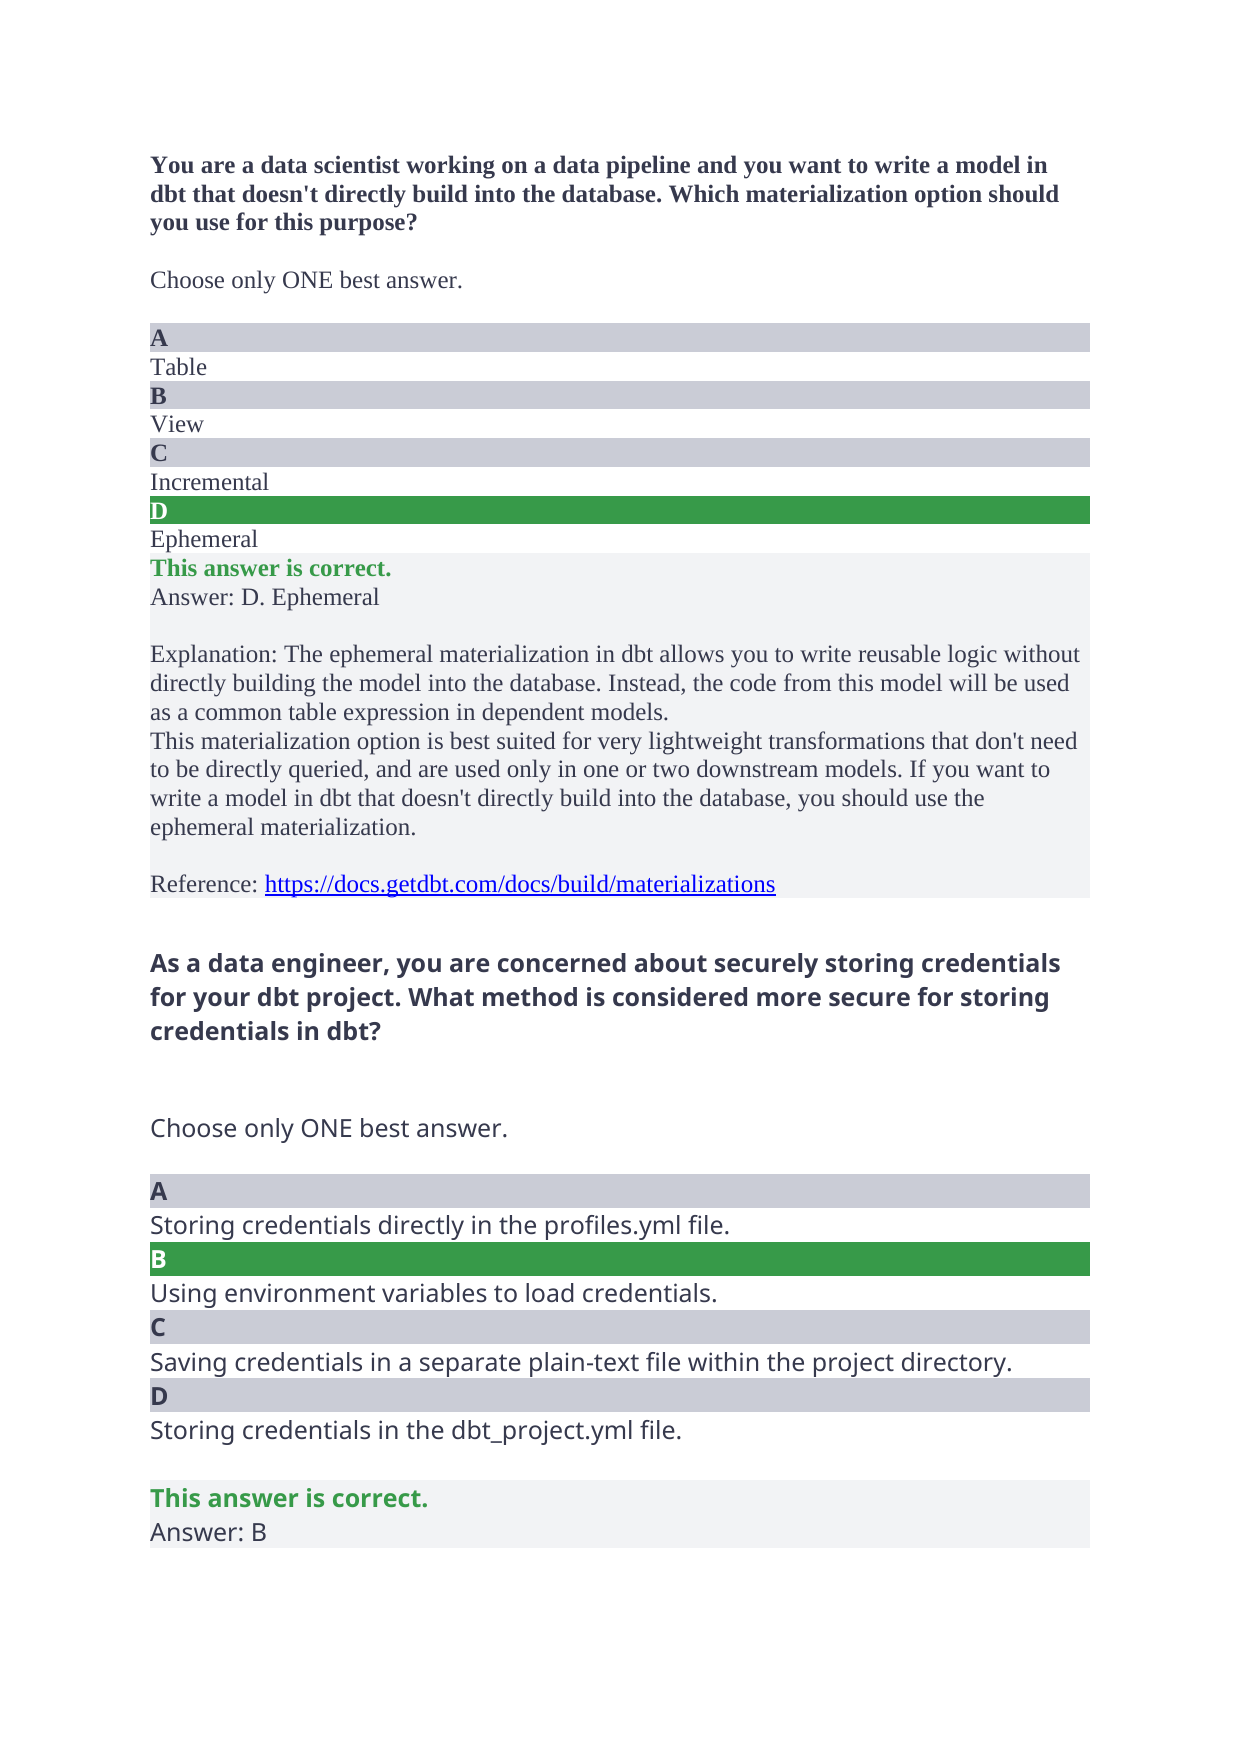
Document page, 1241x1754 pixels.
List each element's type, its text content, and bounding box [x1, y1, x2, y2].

text Choose only ONE best answer. [150, 1111, 1090, 1145]
text Answer: D. Ephemeral [150, 582, 1090, 611]
text Storing credentials directly in the profiles.yml file. [150, 1208, 1090, 1242]
text Saving credentials in a separate plain-text file within the project directory. [150, 1344, 1090, 1378]
text Choose only ONE best answer. [150, 265, 1090, 294]
text Using environment variables to load credentials. [150, 1276, 1090, 1310]
text B [150, 381, 1090, 409]
text Reference: https://docs.getdbt.com/docs/build/materializations [150, 869, 1090, 898]
text B [150, 1242, 1090, 1276]
text A [150, 1174, 1090, 1208]
text Explanation: The ephemeral materialization in dbt allows you to write reusable logic without directly building the model into the database. Instead, the code from this model will be used as a common table expression in dependent models. [150, 639, 1090, 726]
text This answer is correct. [150, 553, 1090, 582]
text Ephemeral [150, 524, 1090, 553]
text C [150, 1310, 1090, 1344]
text This materialization option is best suited for very lightweight transformations that don't need to be directly queried, and are used only in one or two downstream models. If you want to write a model in dbt that doesn't directly build into the database, you should use the ephemeral materialization. [150, 726, 1090, 841]
text You are a data scientist working on a data pipeline and you want to write a model in dbt that doesn't directly build into the database. Which materialization option should you use for this purpose? [150, 150, 1090, 236]
text View [150, 409, 1090, 438]
text Table [150, 352, 1090, 381]
text Incremental [150, 467, 1090, 496]
text C [150, 438, 1090, 467]
text As a data engineer, you are concerned about securely storing credentials for your dbt project. What method is considered more secure for storing credentials in dbt? [150, 945, 1090, 1047]
text D [150, 496, 1090, 524]
text This answer is correct. [150, 1480, 1090, 1514]
text Answer: B [150, 1514, 1090, 1548]
text Storing credentials in the dbt_project.yml file. [150, 1412, 1090, 1446]
text D [150, 1378, 1090, 1412]
text A [150, 323, 1090, 352]
